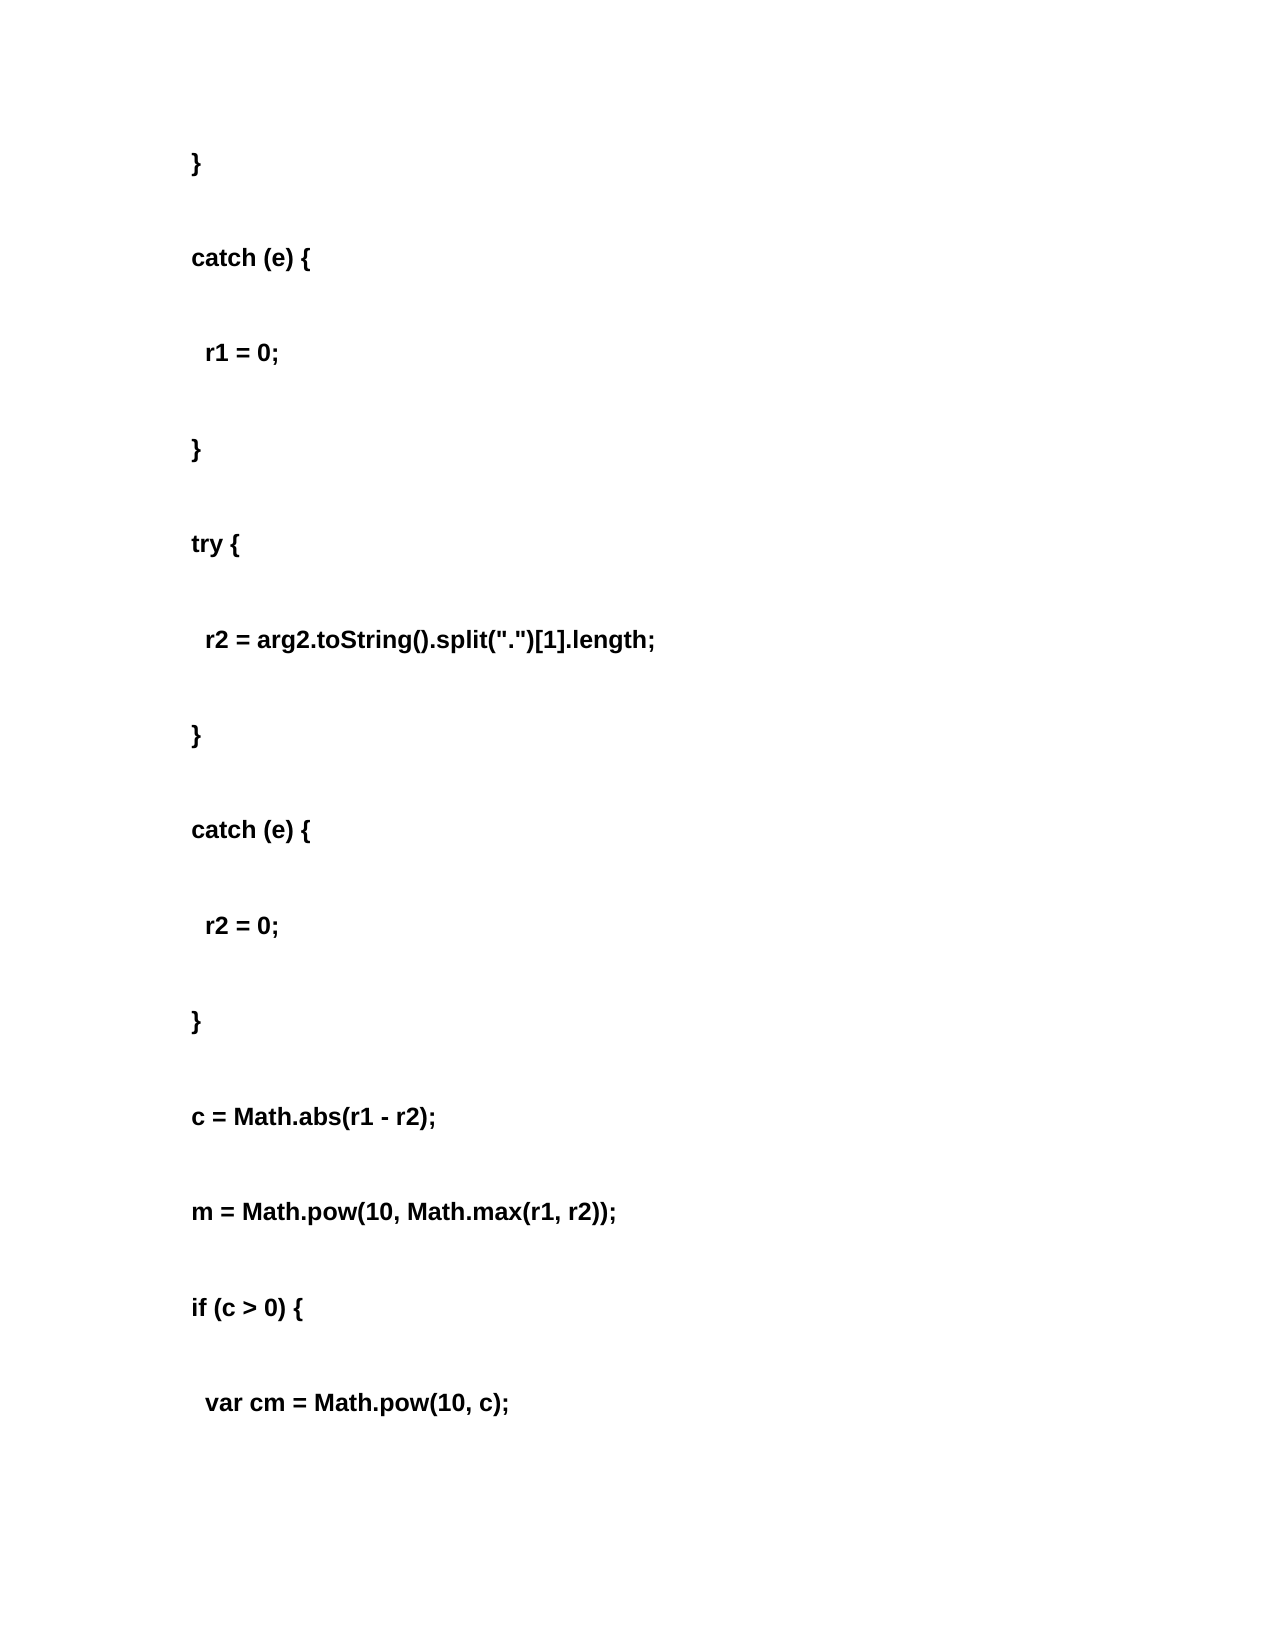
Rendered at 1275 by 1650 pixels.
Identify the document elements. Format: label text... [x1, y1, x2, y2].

text r2 = 0; [177, 911, 1098, 940]
text } [177, 148, 1098, 176]
text r1 = 0; [177, 338, 1098, 367]
text catch (e) { [177, 816, 1098, 844]
text catch (e) { [177, 243, 1098, 272]
text } [177, 434, 1098, 463]
text if (c > 0) { [177, 1293, 1098, 1321]
text } [177, 720, 1098, 749]
text try { [177, 529, 1098, 558]
text var cm = Math.pow(10, c); [177, 1388, 1098, 1417]
text r2 = arg2.toString().split(".")[1].length; [177, 625, 1098, 653]
text } [177, 1006, 1098, 1035]
text c = Math.abs(r1 - r2); [177, 1102, 1098, 1131]
text m = Math.pow(10, Math.max(r1, r2)); [177, 1197, 1098, 1226]
